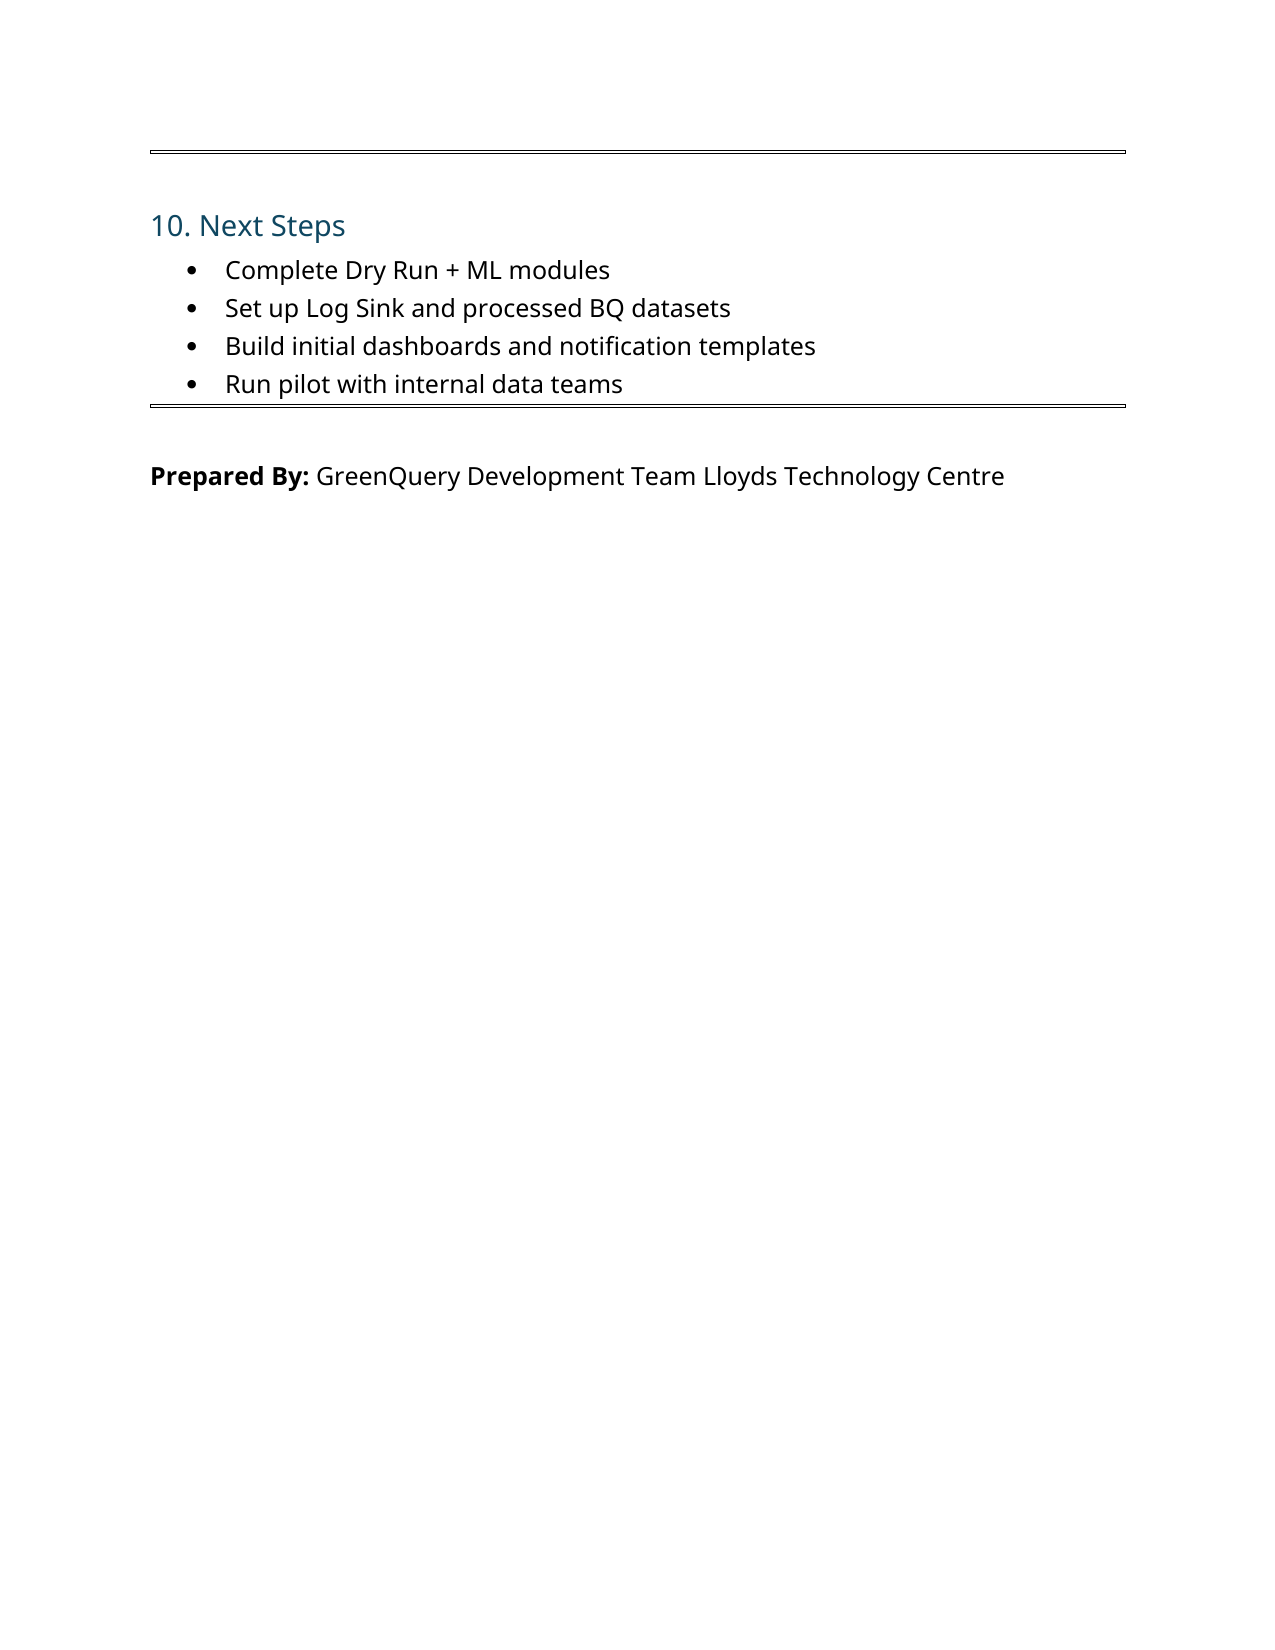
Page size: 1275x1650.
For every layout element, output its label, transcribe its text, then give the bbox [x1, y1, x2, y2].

list Build initial dashboards and notification templates [187, 328, 1125, 363]
list Run pilot with internal data teams [187, 366, 1125, 400]
list Complete Dry Run + ML modules [187, 253, 1125, 287]
list Set up Log Sink and processed BQ datasets [187, 291, 1125, 325]
subtitle 10. Next Steps [150, 205, 1125, 244]
text Prepared By: GreenQuery Development Team Lloyds Technology Centre [150, 459, 1125, 493]
